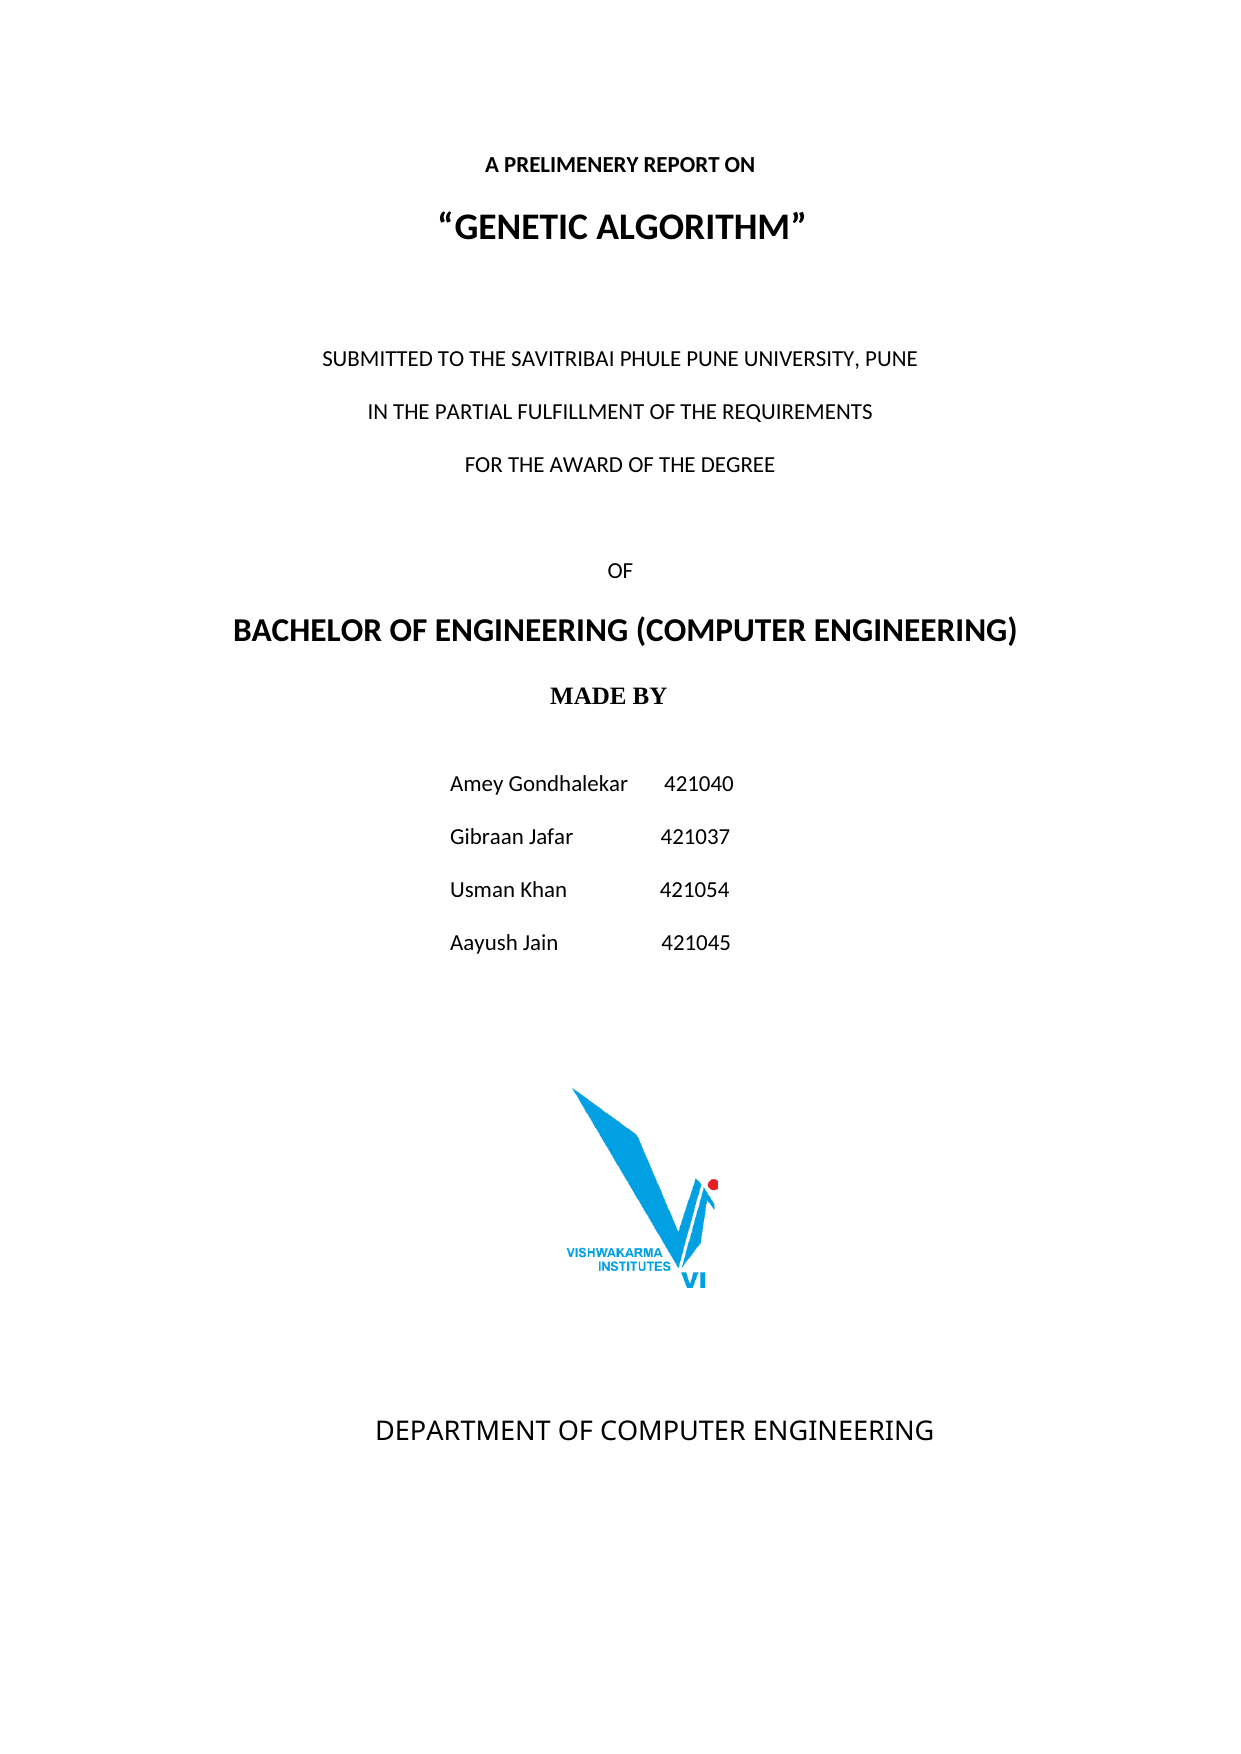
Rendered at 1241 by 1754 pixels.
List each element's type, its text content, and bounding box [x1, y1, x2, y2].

text A PRELIMENERY REPORT ON [150, 150, 1090, 178]
text IN THE PARTIAL FULFILLMENT OF THE REQUIREMENTS [150, 397, 1090, 425]
text BACHELOR OF ENGINEERING (COMPUTER ENGINEERING) [150, 609, 1090, 650]
text OF [150, 556, 1090, 584]
subtitle DEPARTMENT OF COMPUTER ENGINEERING [300, 1412, 1090, 1449]
text Amey Gondhalekar 421040 [450, 769, 1090, 797]
text “GENETIC ALGORITHM” [150, 203, 1090, 249]
subtitle MADE BY [525, 681, 1090, 710]
text Usman Khan 421054 [375, 875, 1090, 903]
text Aayush Jain 421045 [375, 928, 1090, 956]
text FOR THE AWARD OF THE DEGREE [150, 450, 1090, 478]
text SUBMITTED TO THE SAVITRIBAI PHULE PUNE UNIVERSITY, PUNE [150, 344, 1090, 372]
picture [566, 1087, 718, 1288]
text Gibraan Jafar 421037 [375, 822, 1090, 850]
